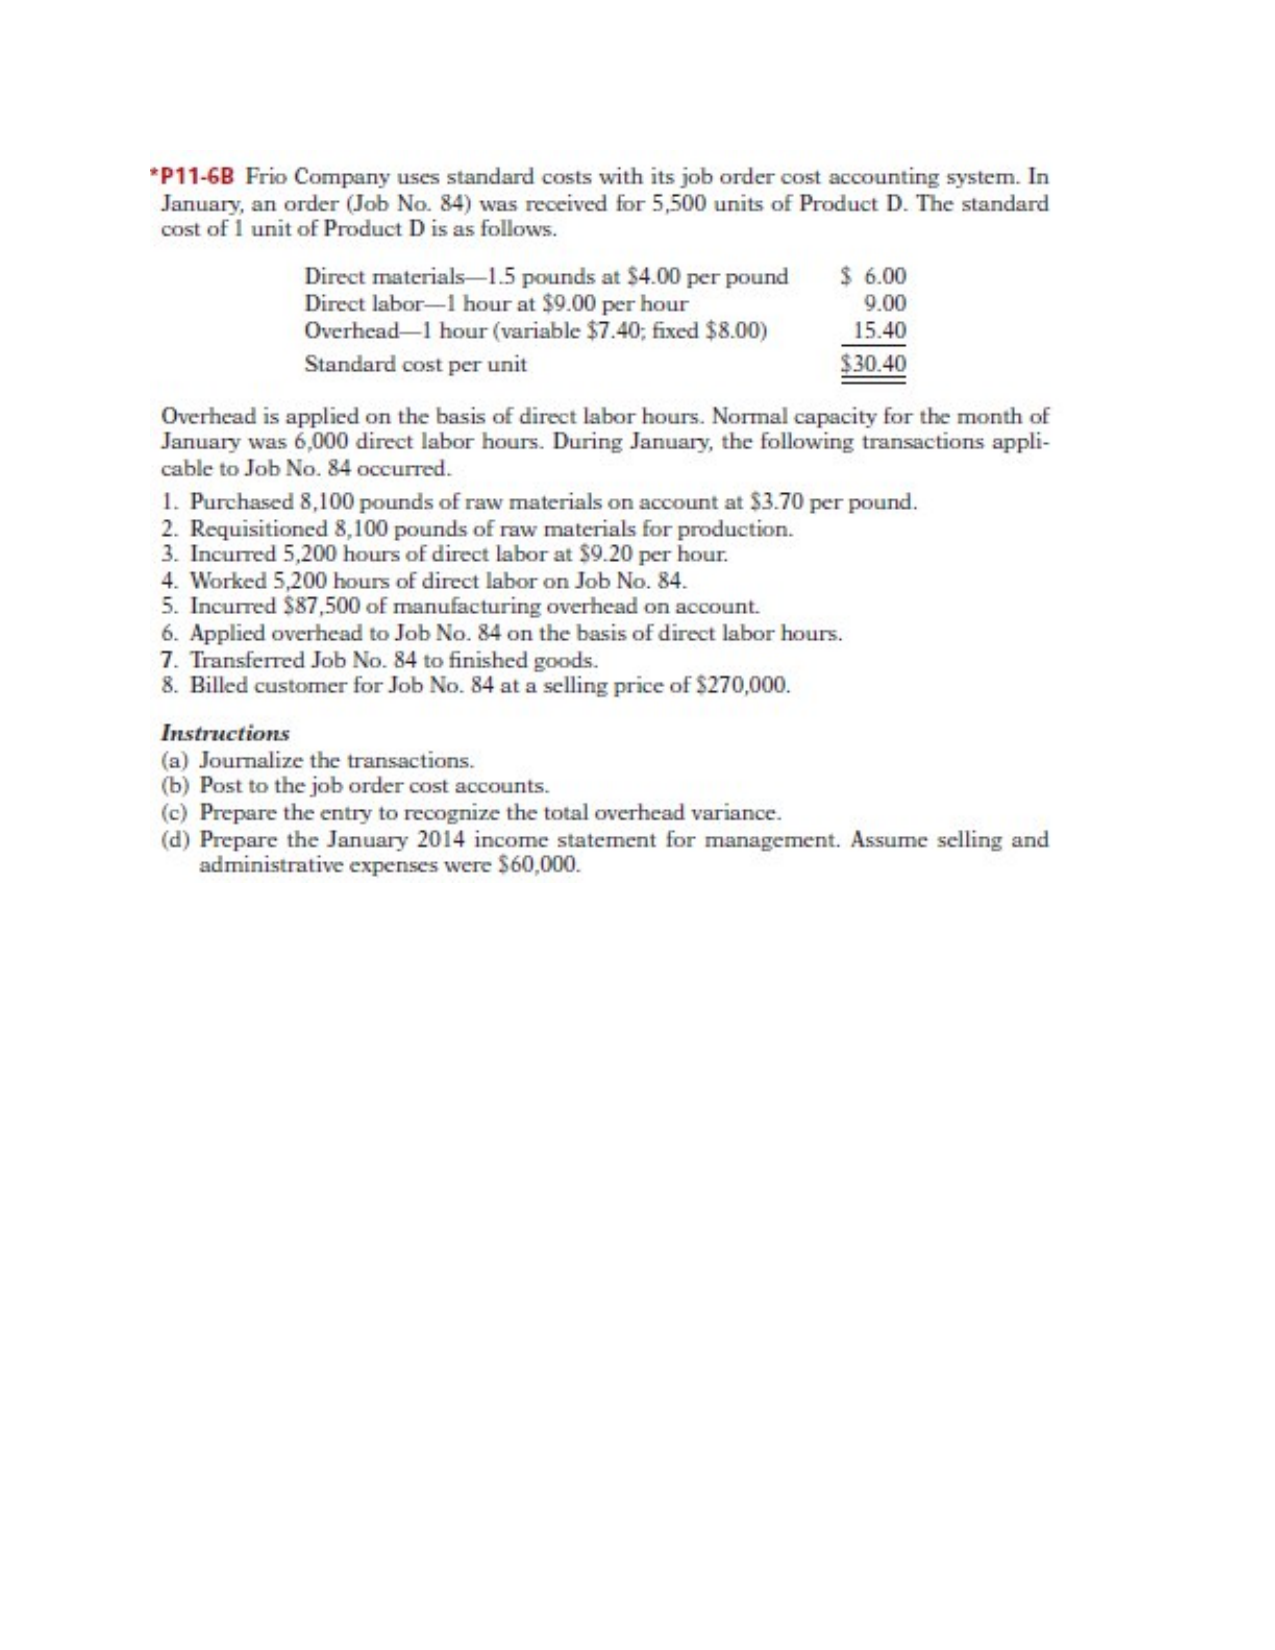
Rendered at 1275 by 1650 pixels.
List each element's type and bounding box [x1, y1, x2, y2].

picture [150, 150, 1064, 883]
